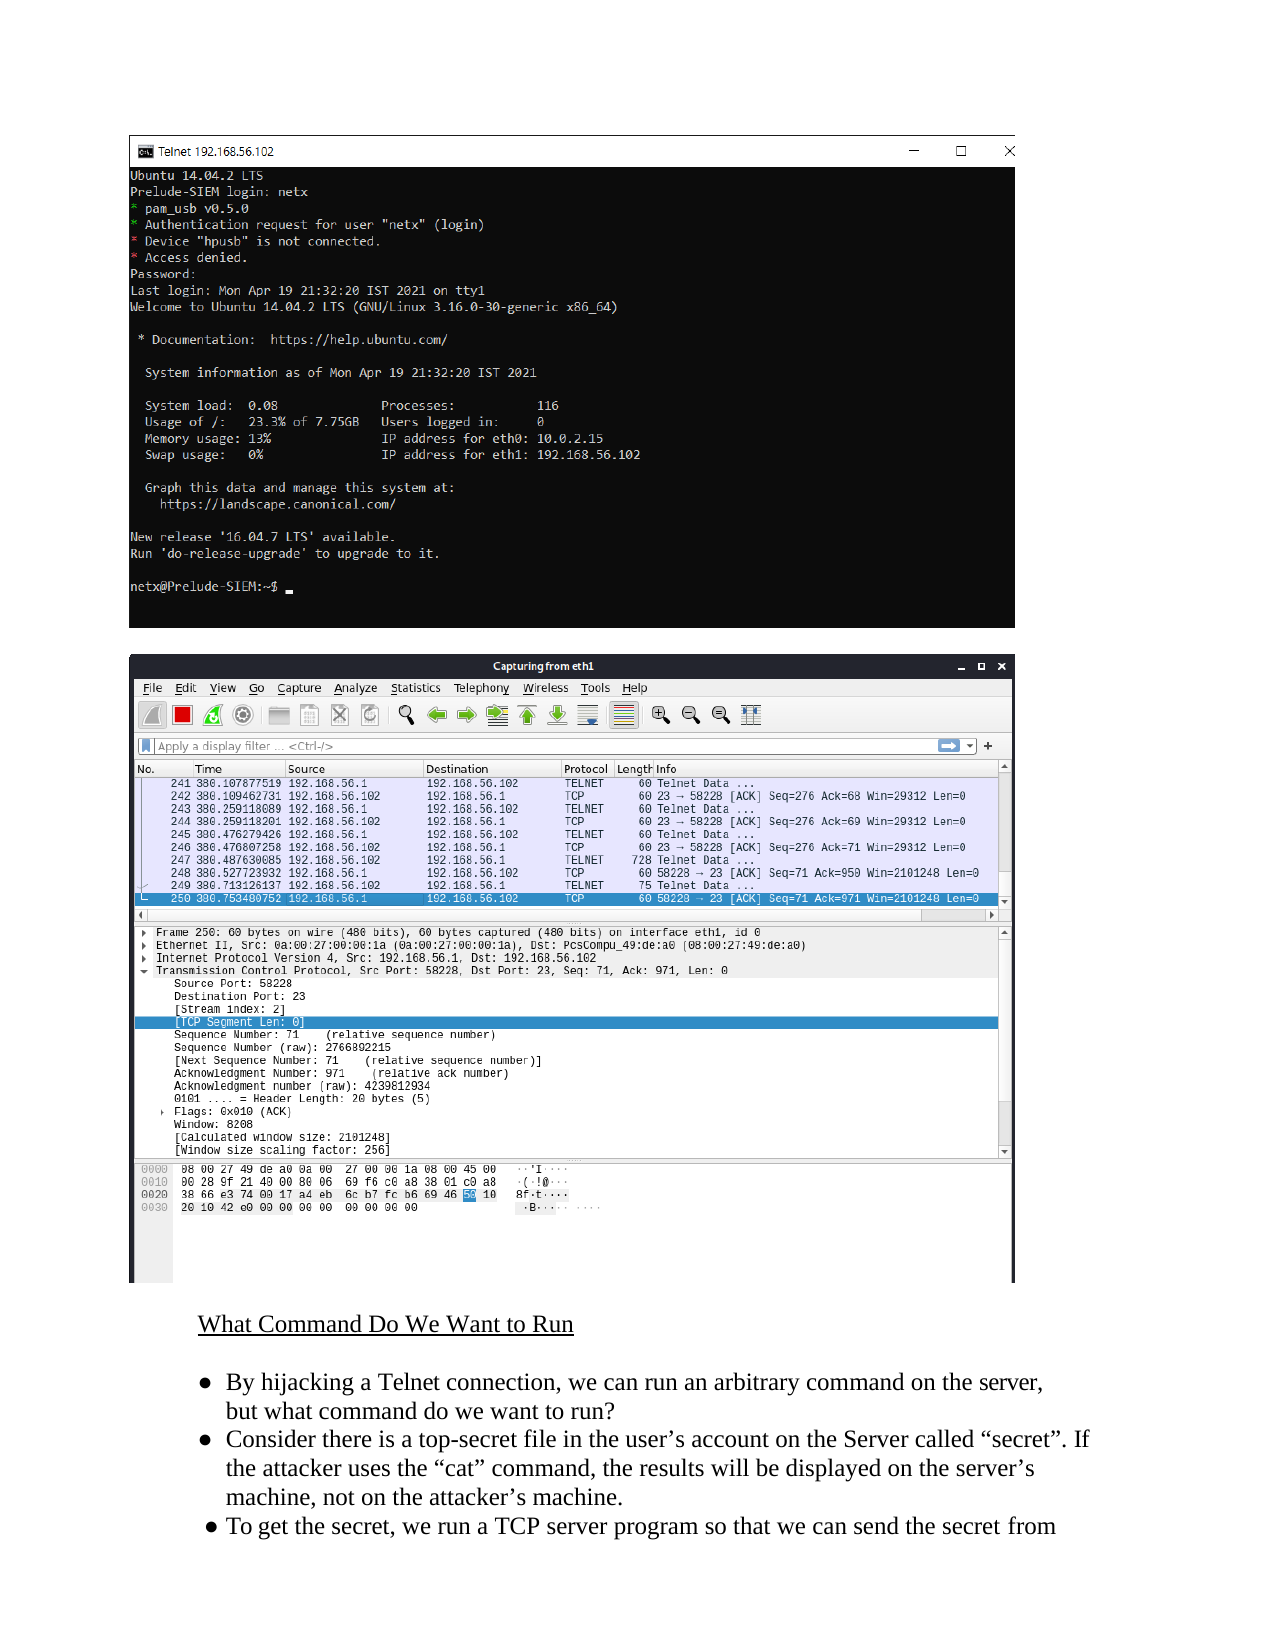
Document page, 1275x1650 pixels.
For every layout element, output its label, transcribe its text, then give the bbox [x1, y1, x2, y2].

text What Command Do We Want to Run [197, 1309, 1275, 1338]
list Consider there is a top-secret file in the user’s account on the Server called “secret”. If the attacker uses the “cat” command, the results will be displayed on the server’s machine, not on the attacker’s machine. [197, 1424, 1090, 1511]
picture [129, 654, 1015, 1283]
list By hijacking a Telnet connection, we can run an arbitrary command on the server, but what command do we want to run? [197, 1367, 1046, 1424]
picture [129, 135, 1015, 628]
list To get the secret, we run a TCP server program so that we can send the secret from [204, 1511, 1275, 1540]
